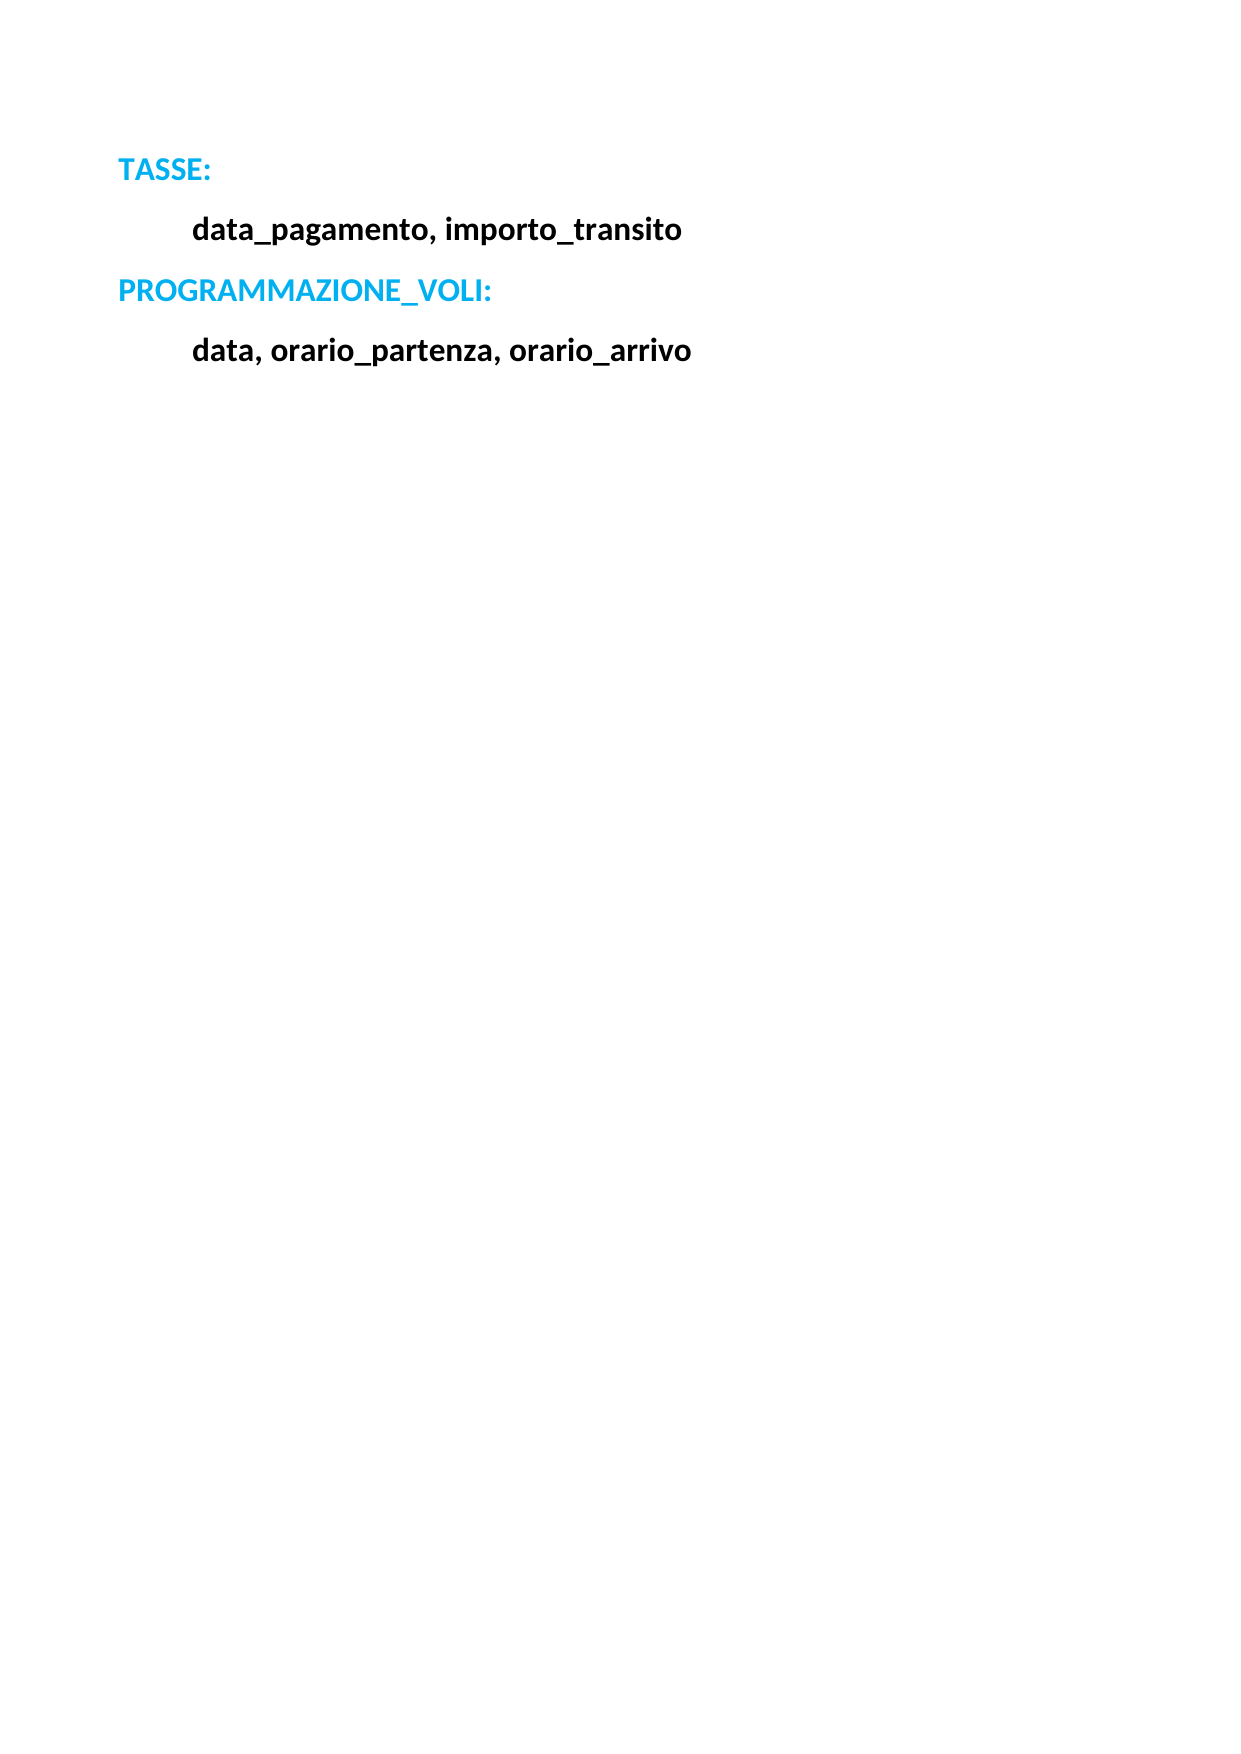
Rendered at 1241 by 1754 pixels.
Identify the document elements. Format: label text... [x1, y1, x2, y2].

text TASSE: [118, 148, 1122, 188]
text data, orario_partenza, orario_arrivo [118, 329, 1122, 370]
text data_pagamento, importo_transito [118, 208, 1122, 249]
text PROGRAMMAZIONE_VOLI: [118, 269, 1122, 309]
